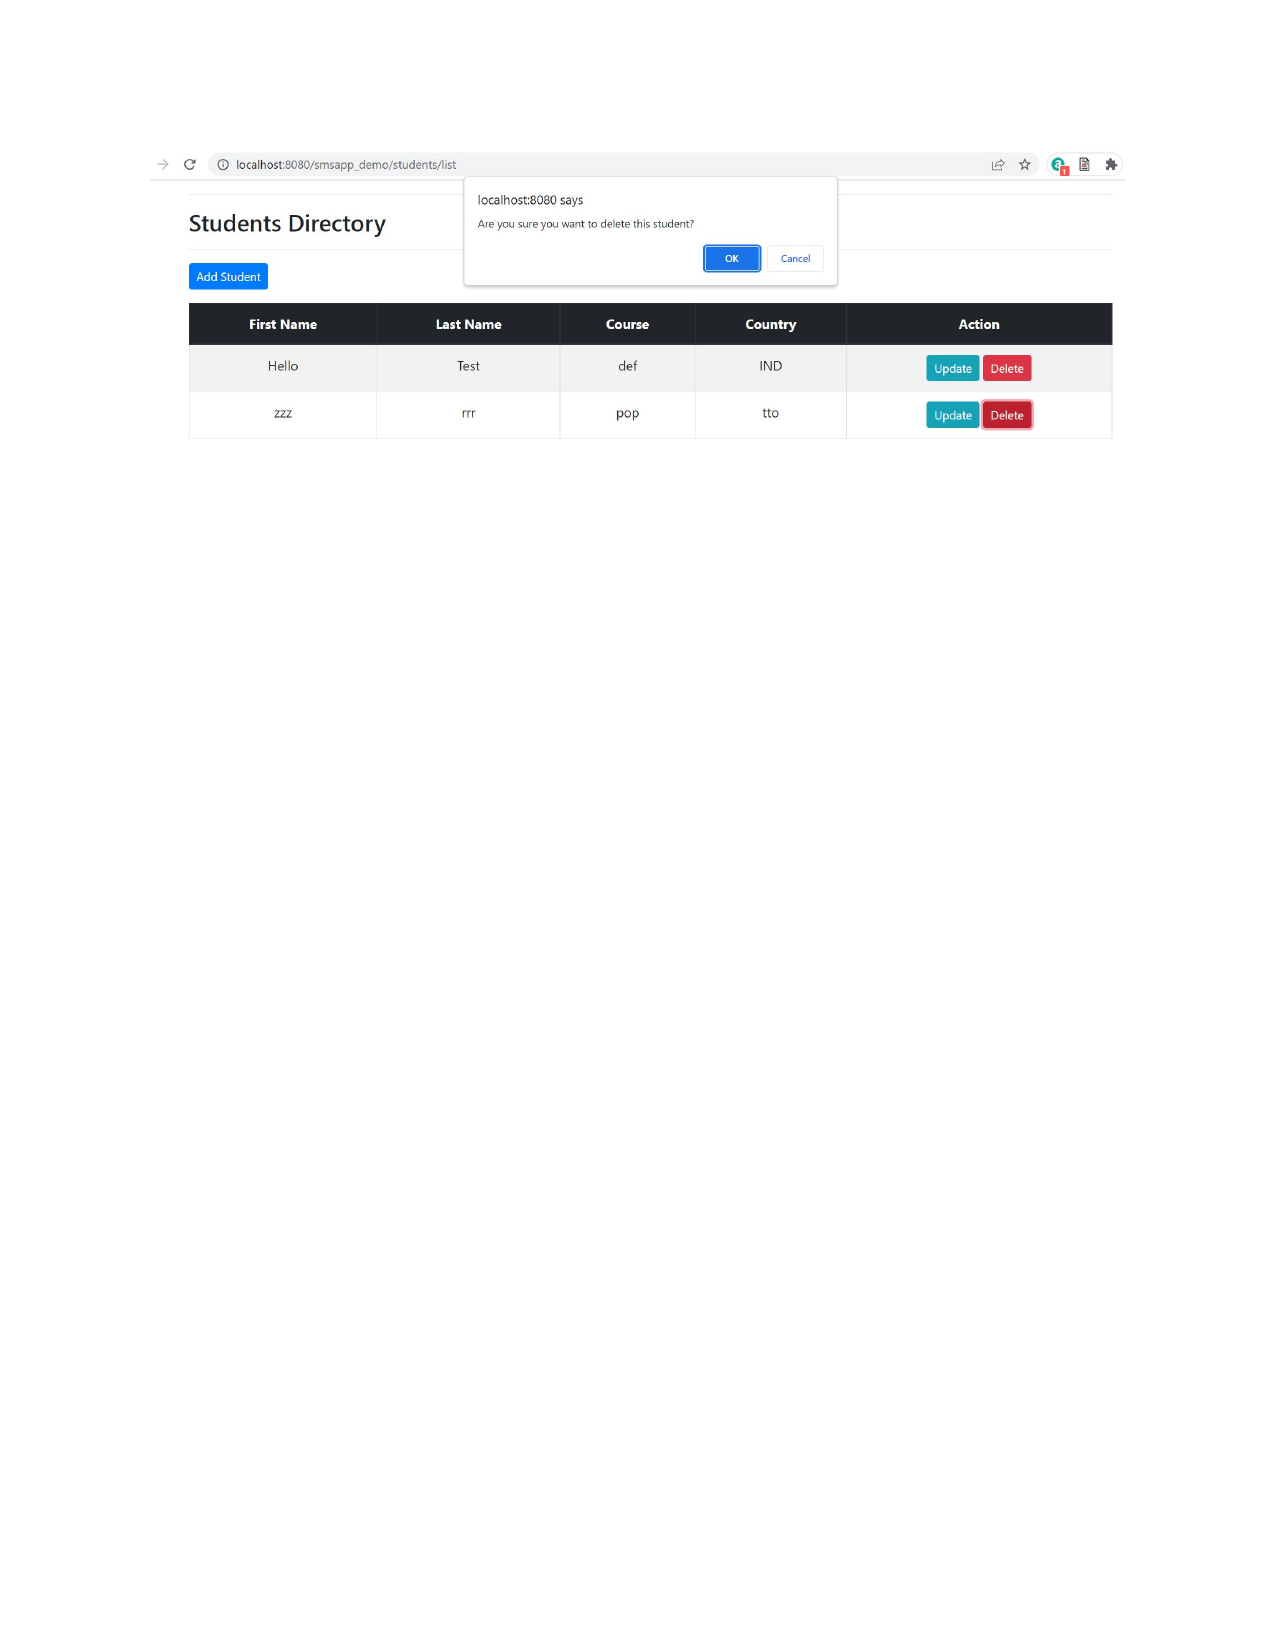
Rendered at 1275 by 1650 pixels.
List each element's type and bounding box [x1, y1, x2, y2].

picture [150, 150, 1125, 546]
